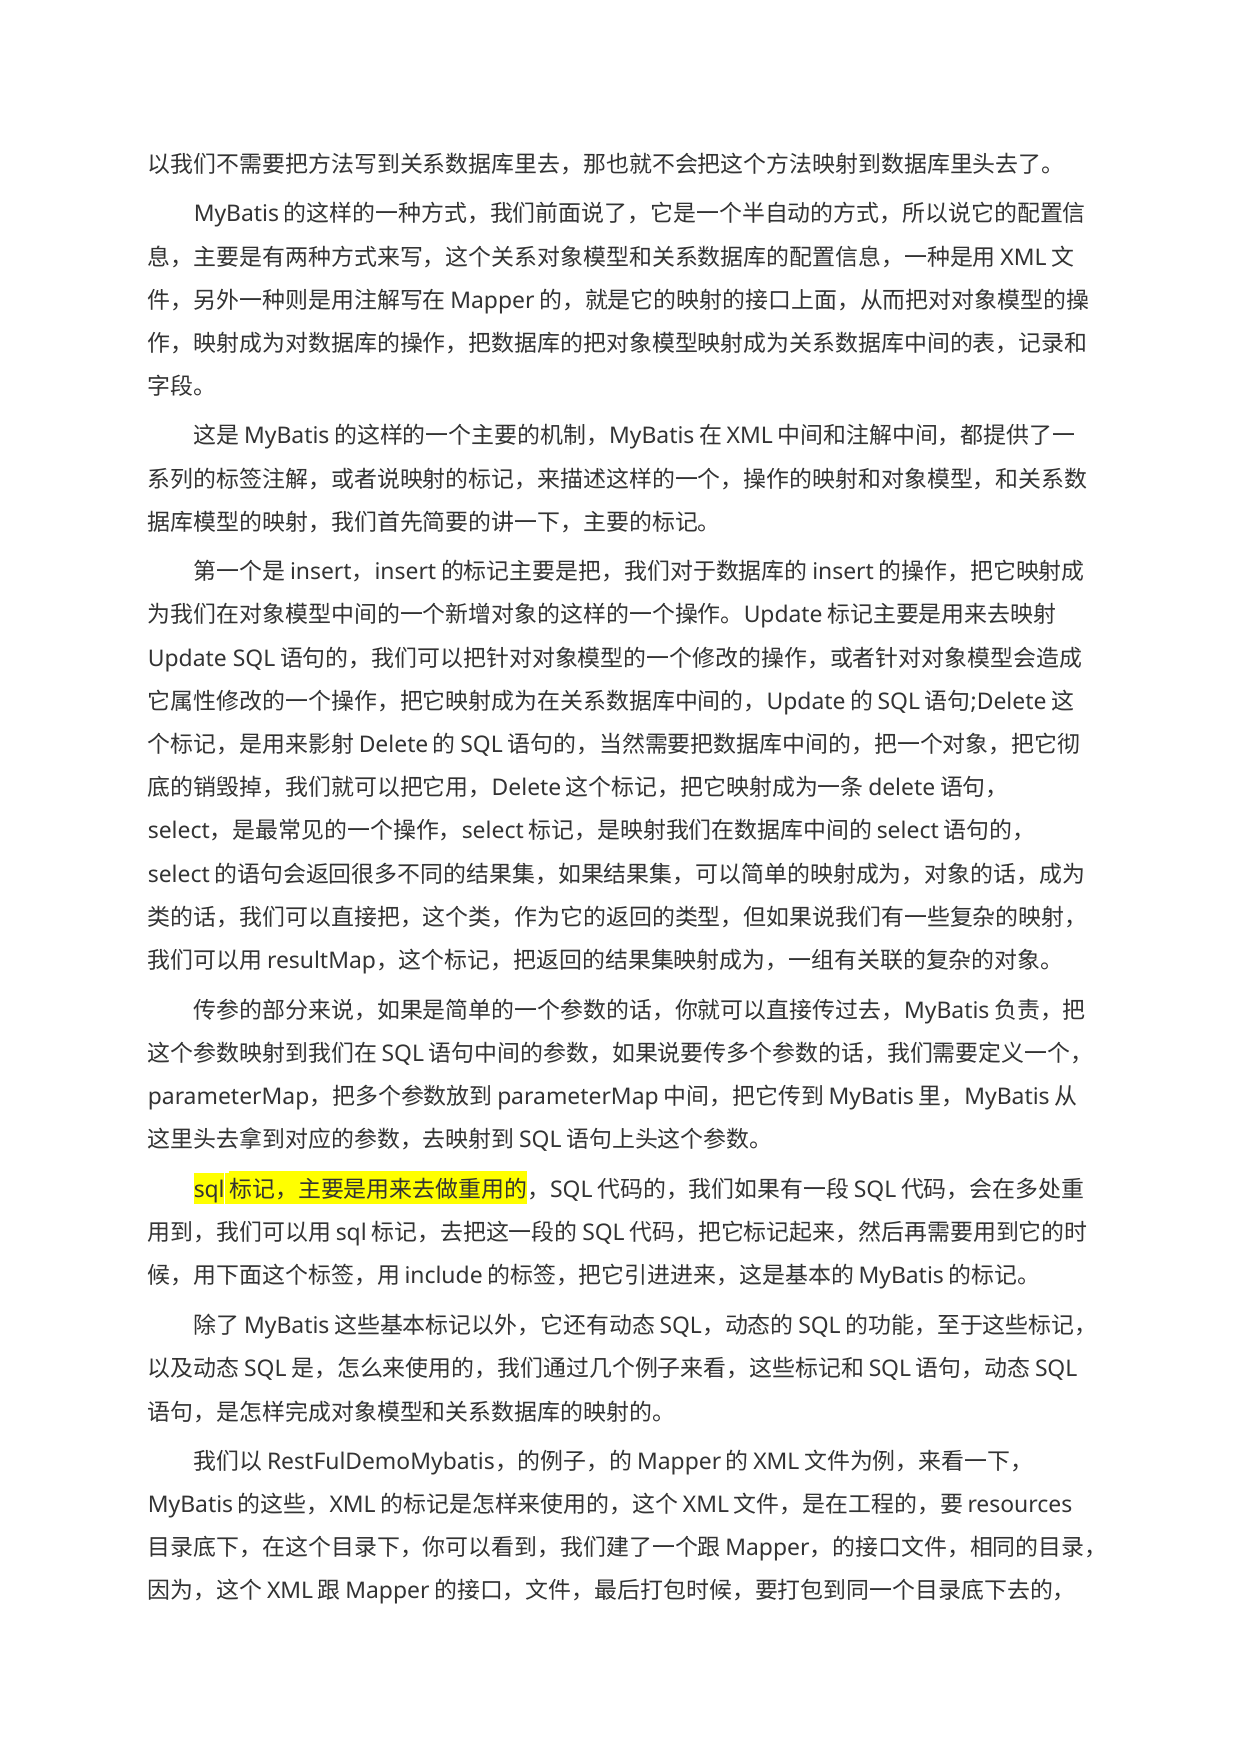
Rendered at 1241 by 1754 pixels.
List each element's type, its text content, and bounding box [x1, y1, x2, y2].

text 传参的部分来说，如果是简单的一个参数的话，你就可以直接传过去，MyBatis负责，把这个参数映射到我们在SQL语句中间的参数，如果说要传多个参数的话，我们需要定义一个，parameterMap，把多个参数放到parameterMap中间，把它传到MyBatis里，MyBatis从这里头去拿到对应的参数，去映射到SQL语句上头这个参数。 [148, 992, 1093, 1154]
text sql标记，主要是用来去做重用的，SQL代码的，我们如果有一段SQL代码，会在多处重用到，我们可以用sql标记，去把这一段的SQL代码，把它标记起来，然后再需要用到它的时候，用下面这个标签，用include的标签，把它引进进来，这是基本的MyBatis的标记。 [148, 1171, 1093, 1291]
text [148, 146, 1093, 179]
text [148, 1443, 1093, 1606]
text 第一个是insert，insert的标记主要是把，我们对于数据库的insert的操作，把它映射成为我们在对象模型中间的一个新增对象的这样的一个操作。Update标记主要是用来去映射Update SQL语句的，我们可以把针对对象模型的一个修改的操作，或者针对对象模型会造成它属性修改的一个操作，把它映射成为在关系数据库中间的，Update的SQL语句;Delete这个标记，是用来影射Delete的SQL语句的，当然需要把数据库中间的，把一个对象，把它彻底的销毁掉，我们就可以把它用，Delete这个标记，把它映射成为一条delete语句，select，是最常见的一个操作，select标记，是映射我们在数据库中间的select语句的，select的语句会返回很多不同的结果集，如果结果集，可以简单的映射成为，对象的话，成为类的话，我们可以直接把，这个类，作为它的返回的类型，但如果说我们有一些复杂的映射，我们可以用resultMap，这个标记，把返回的结果集映射成为，一组有关联的复杂的对象。 [148, 553, 1093, 975]
text MyBatis的这样的一种方式，我们前面说了，它是一个半自动的方式，所以说它的配置信息，主要是有两种方式来写，这个关系对象模型和关系数据库的配置信息，一种是用XML文件，另外一种则是用注解写在Mapper的，就是它的映射的接口上面，从而把对对象模型的操作，映射成为对数据库的操作，把数据库的把对象模型映射成为关系数据库中间的表，记录和字段。 [148, 195, 1093, 401]
text 除了MyBatis这些基本标记以外，它还有动态SQL，动态的SQL的功能，至于这些标记，以及动态SQL是，怎么来使用的，我们通过几个例子来看，这些标记和SQL语句，动态SQL语句，是怎样完成对象模型和关系数据库的映射的。 [148, 1307, 1093, 1427]
text 这是MyBatis的这样的一个主要的机制，MyBatis在XML中间和注解中间，都提供了一系列的标签注解，或者说映射的标记，来描述这样的一个，操作的映射和对象模型，和关系数据库模型的映射，我们首先简要的讲一下，主要的标记。 [148, 417, 1093, 537]
